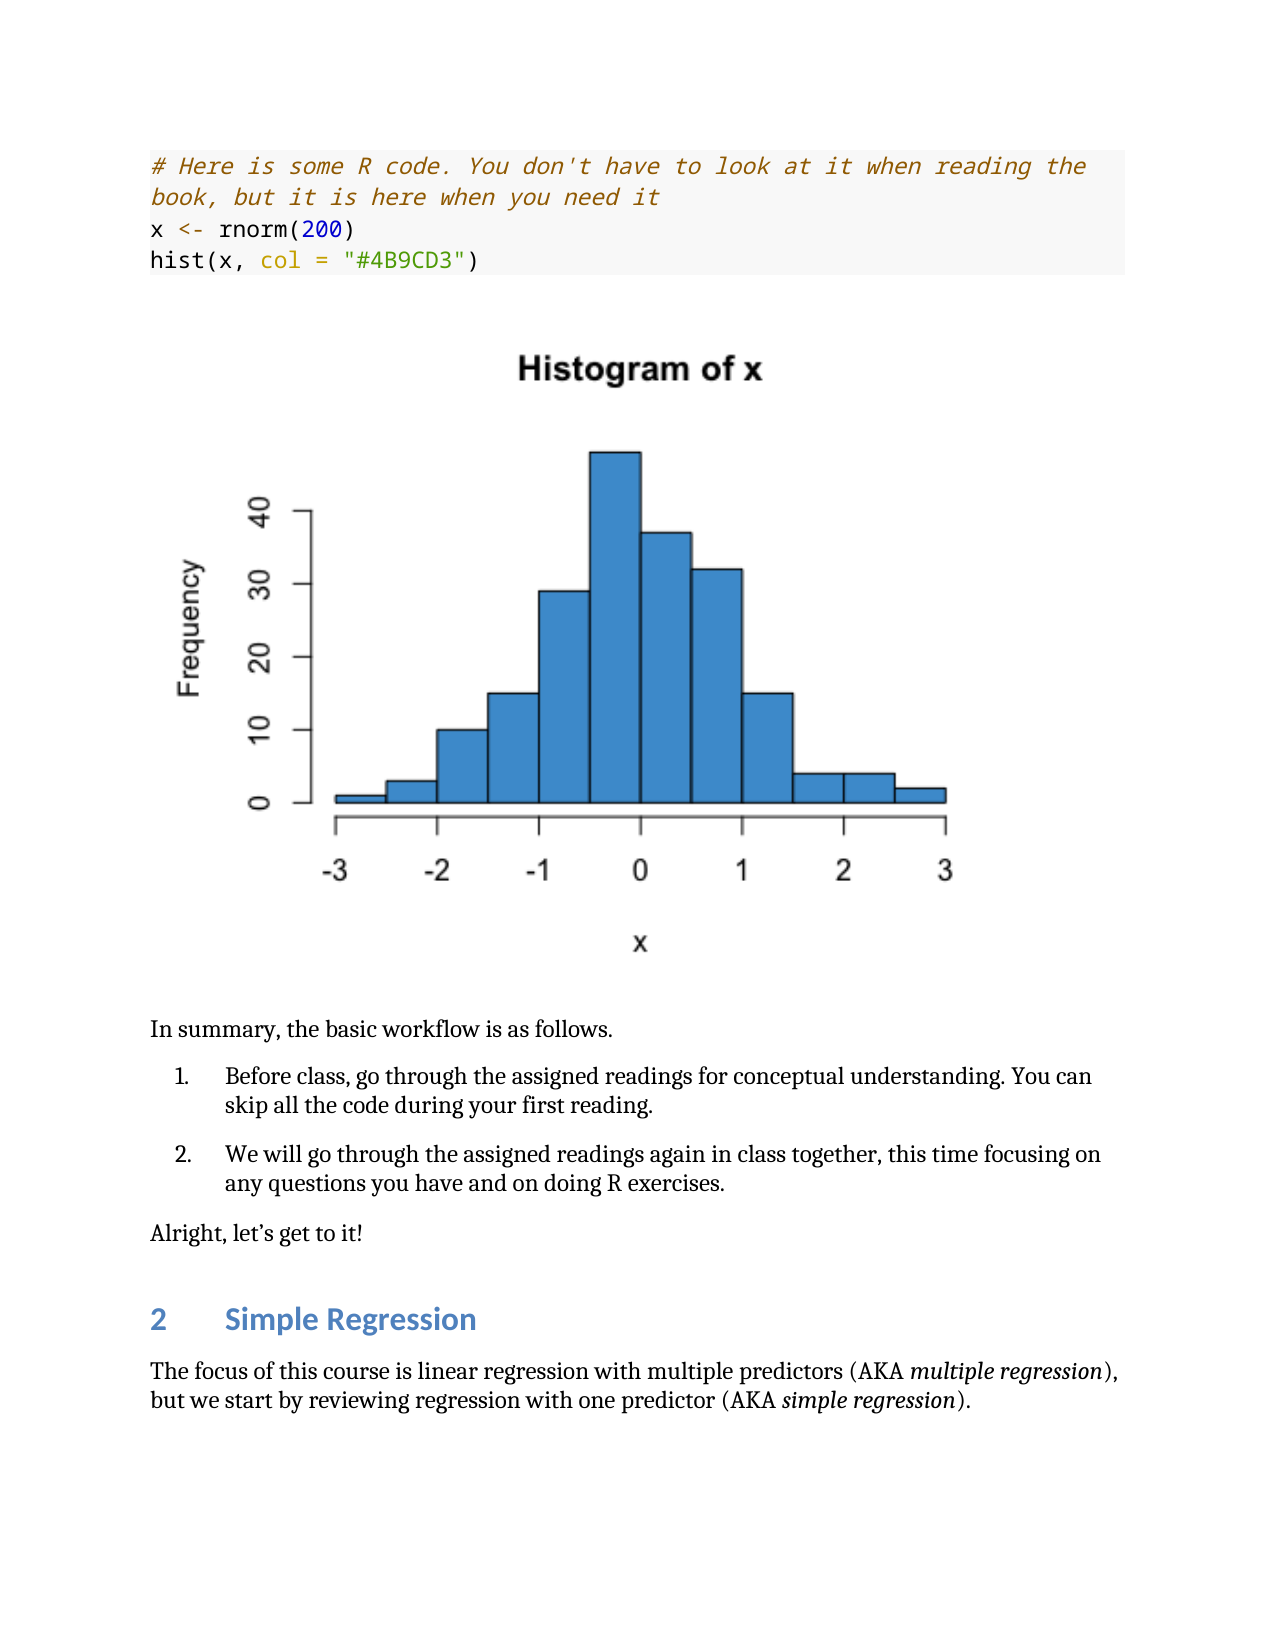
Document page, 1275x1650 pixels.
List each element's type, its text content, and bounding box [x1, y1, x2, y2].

text # Here is some R code. You don't have to look at it when reading the book, but it is here when you need it x <- rnorm(200) hist(x, col = "#4B9CD3") [150, 150, 1125, 275]
text In summary, the basic workflow is as follows. [150, 1014, 1125, 1043]
picture [168, 295, 1044, 996]
text The focus of this course is linear regression with multiple predictors (AKA multiple regression), but we start by reviewing regression with one predictor (AKA simple regression). [150, 1357, 1125, 1414]
text Alright, let’s get to it! [150, 1219, 1125, 1247]
list We will go through the assigned readings again in class together, this time focusing on any questions you have and on doing R exercises. [175, 1140, 1125, 1198]
subtitle 2 Simple Regression [150, 1297, 1125, 1338]
list Before class, go through the assigned readings for conceptual understanding. You can skip all the code during your first reading. [175, 1062, 1125, 1119]
